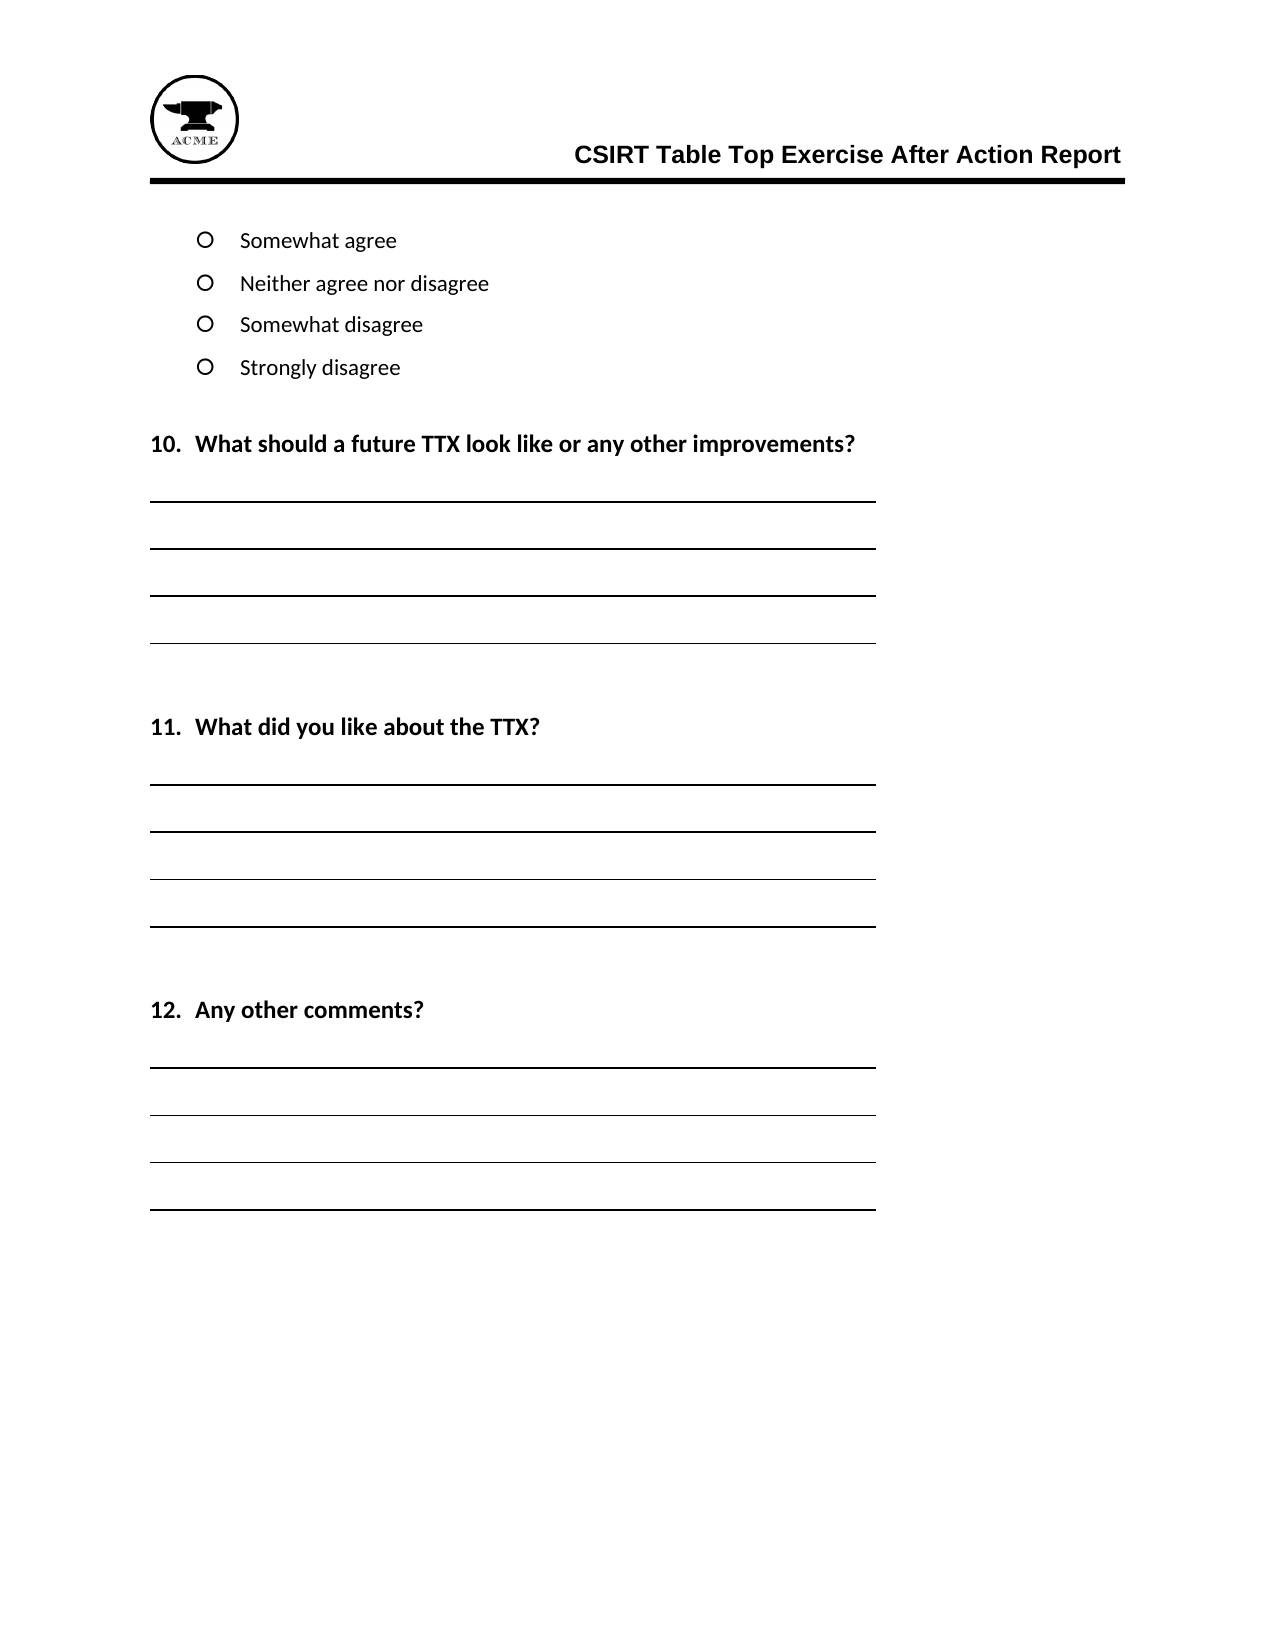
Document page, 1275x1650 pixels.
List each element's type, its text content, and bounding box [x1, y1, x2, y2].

list Neither agree nor disagree [195, 269, 1125, 297]
list Somewhat disagree [195, 311, 1125, 339]
list What should a future TTX look like or any other improvements? [150, 428, 1125, 458]
list What did you like about the TTX? [150, 711, 1125, 742]
list Strongly disagree [195, 353, 1125, 381]
list Any other comments? [150, 994, 1125, 1025]
list Somewhat agree [195, 227, 1125, 255]
picture [150, 75, 239, 164]
